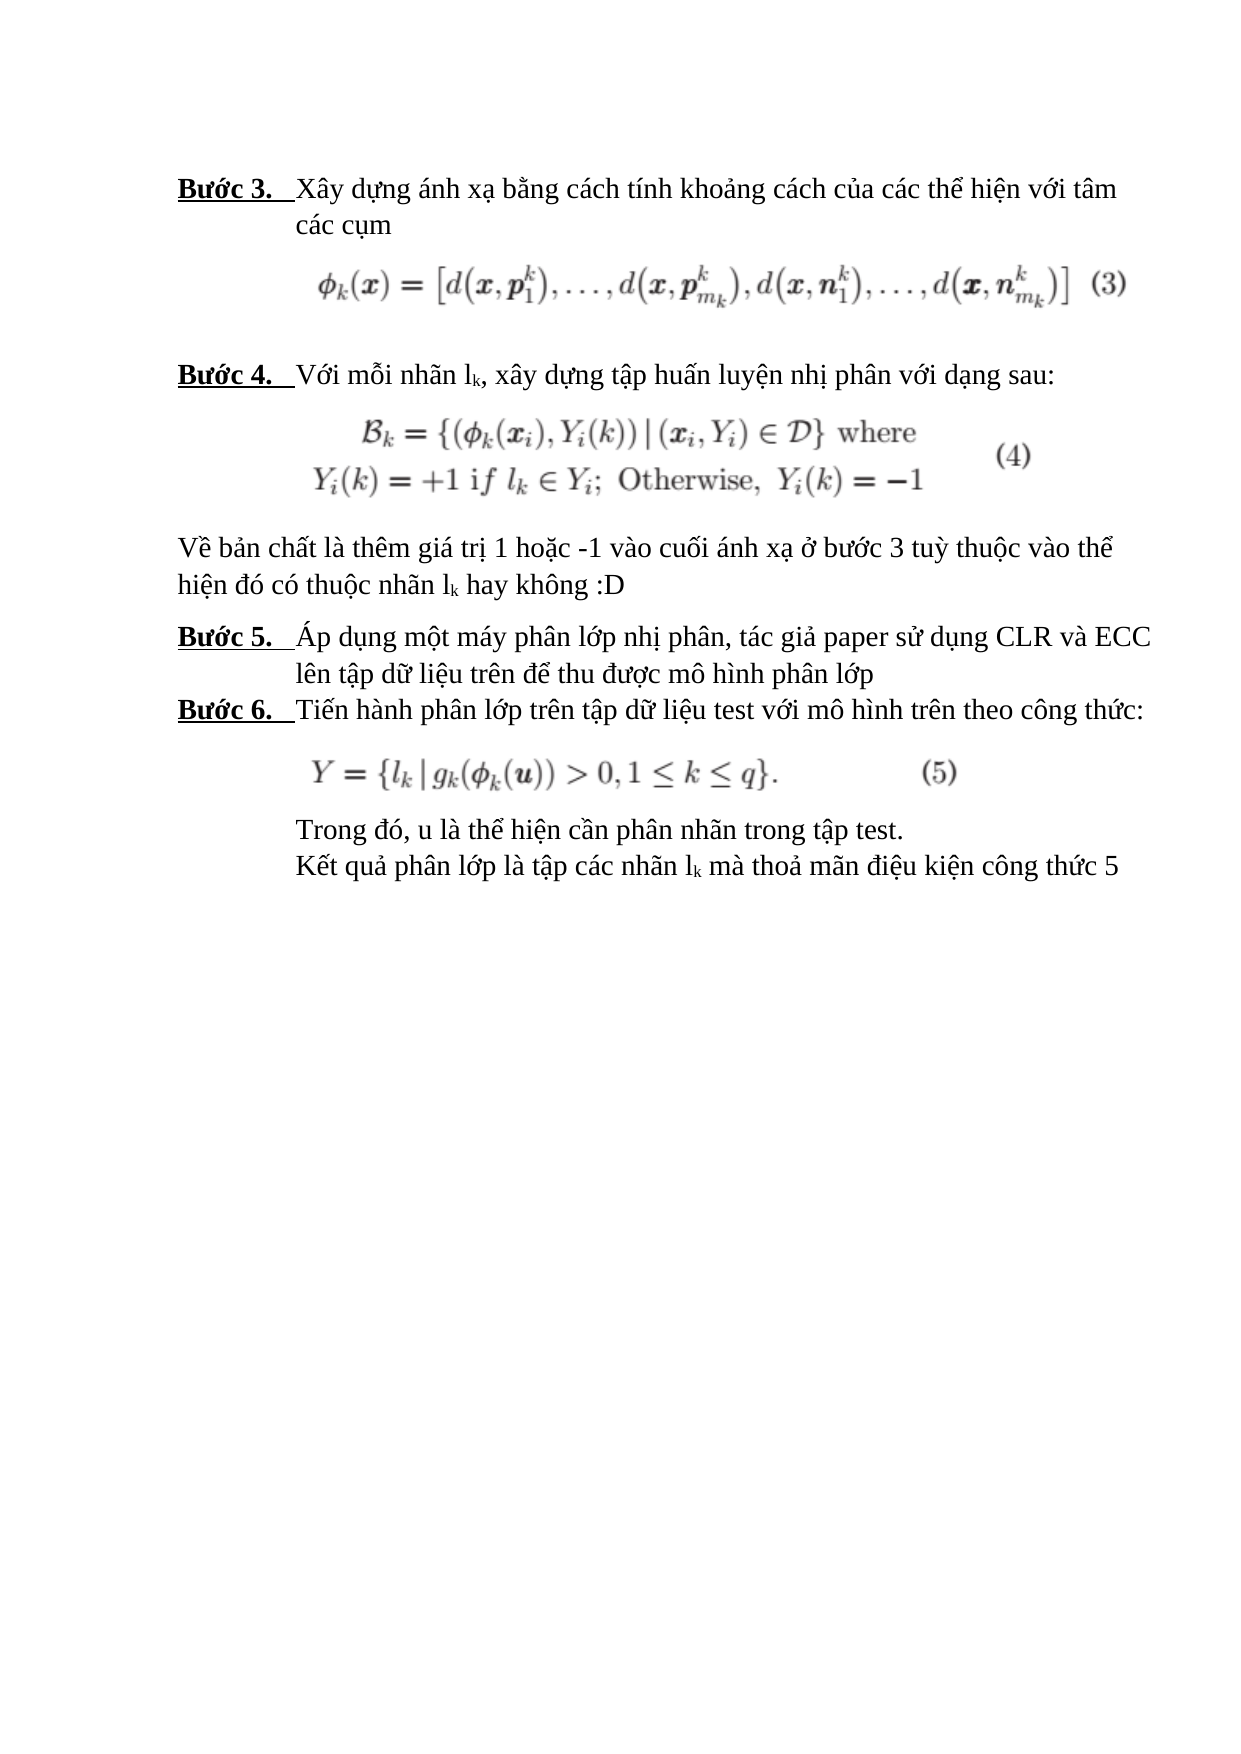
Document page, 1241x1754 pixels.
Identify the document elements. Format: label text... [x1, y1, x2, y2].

list Tiến hành phân lớp trên tập dữ liệu test với mô hình trên theo công thức: [177, 692, 1152, 725]
text Về bản chất là thêm giá trị 1 hoặc -1 vào cuối ánh xạ ở bước 3 tuỳ thuộc vào thể hiện đó có thuộc nhãn lk hay không :D [177, 531, 1152, 600]
picture [295, 728, 969, 810]
picture [295, 243, 1139, 319]
list Xây dựng ánh xạ bằng cách tính khoảng cách của các thể hiện với tâm các cụm [177, 171, 1152, 241]
list Áp dụng một máy phân lớp nhị phân, tác giả paper sử dụng CLR và ECC lên tập dữ liệu trên để thu được mô hình phân lớp [177, 619, 1152, 689]
picture [295, 409, 1043, 512]
list Kết quả phân lớp là tập các nhãn lk mà thoả mãn điệu kiện công thức 5 [295, 848, 1152, 882]
list Với mỗi nhãn lk, xây dựng tập huấn luyện nhị phân với dạng sau: [177, 357, 1152, 391]
list Trong đó, u là thể hiện cần phân nhãn trong tập test. [295, 812, 1152, 845]
